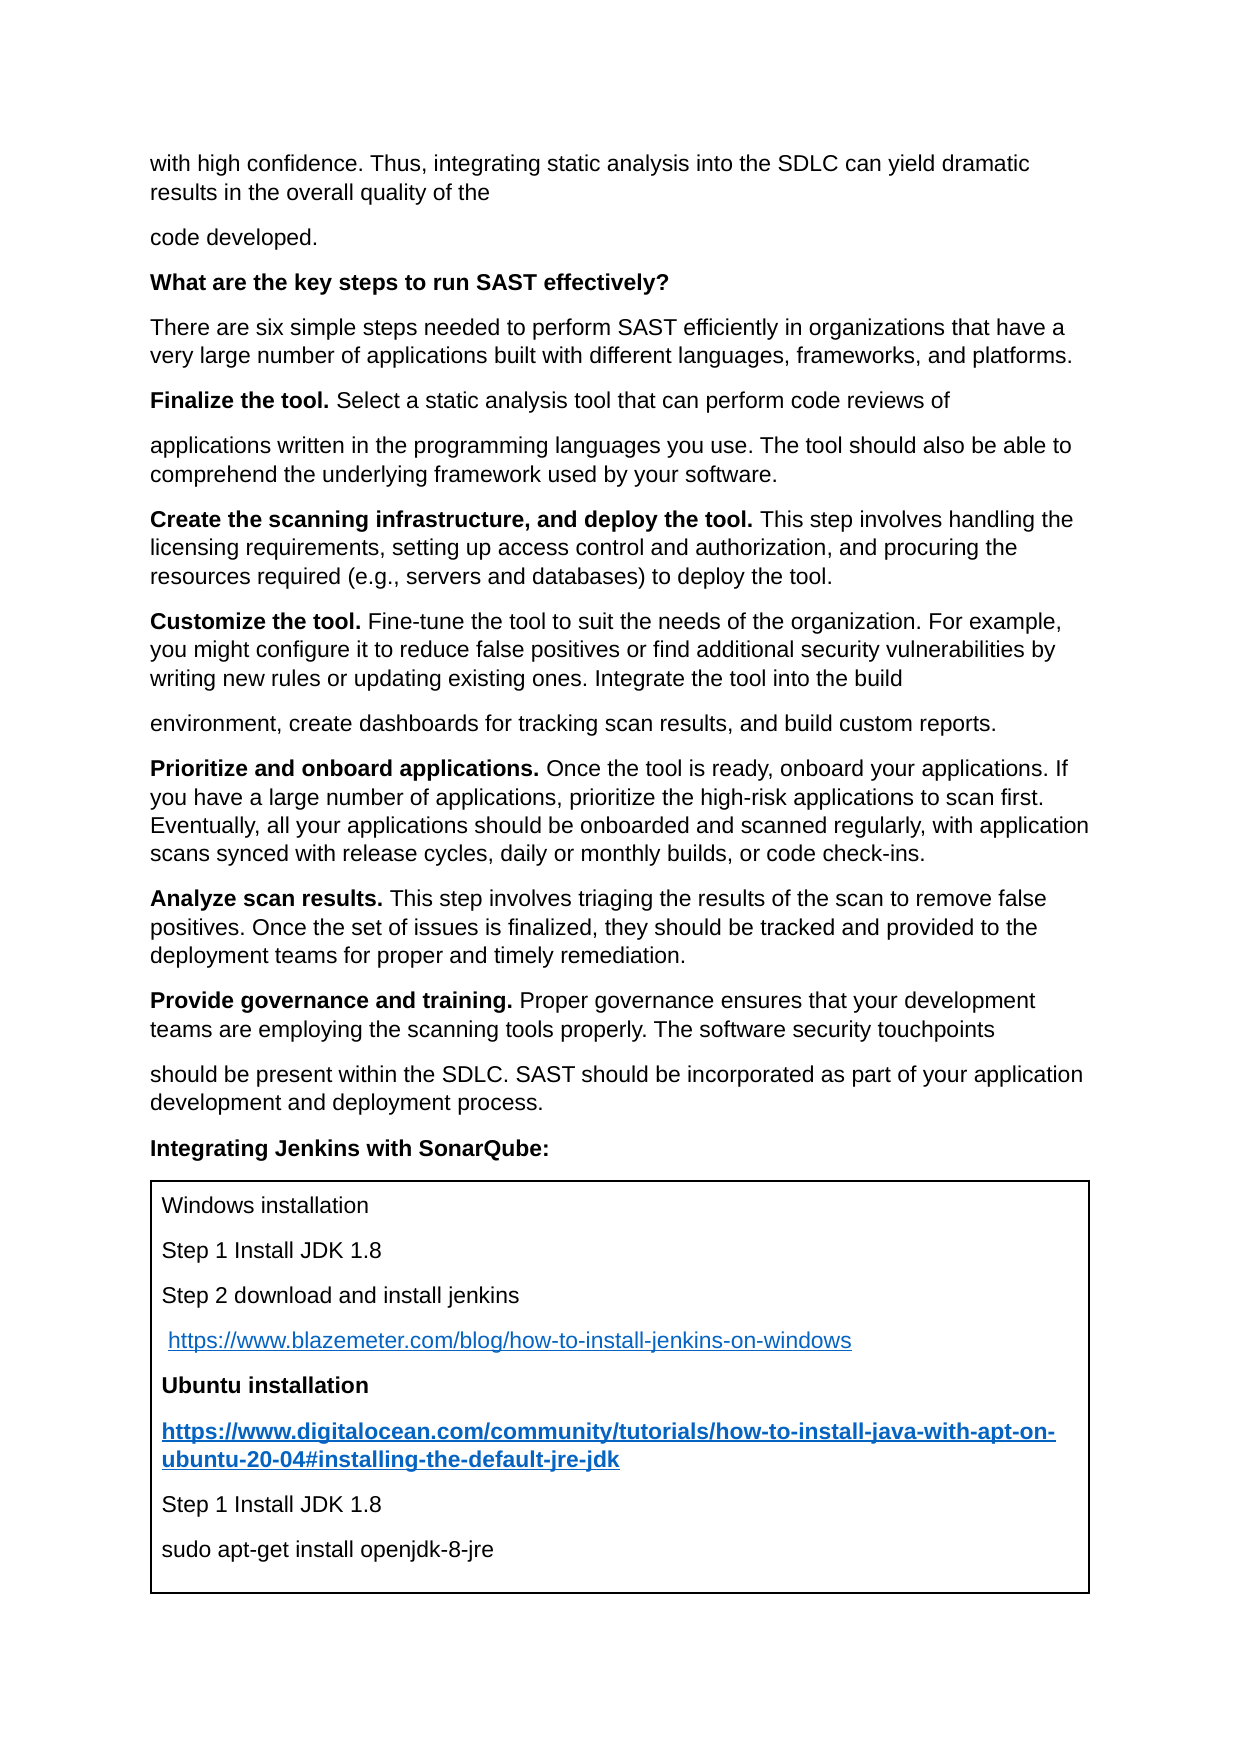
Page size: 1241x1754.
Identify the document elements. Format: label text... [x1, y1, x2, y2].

text code developed. [150, 223, 1090, 250]
text Finalize the tool. Select a static analysis tool that can perform code reviews of [150, 387, 1090, 414]
text should be present within the SDLC. SAST should be incorporated as part of your application development and deployment process. [150, 1061, 1090, 1116]
text Prioritize and onboard applications. Once the tool is ready, onboard your applications. If you have a large number of applications, prioritize the high-risk applications to scan first. Eventually, all your applications should be onboarded and scanned regularly, with application scans synced with release cycles, daily or monthly builds, or code check-ins. [150, 755, 1090, 867]
text Analyze scan results. This step involves triaging the results of the scan to remove false positives. Once the set of issues is finalized, they should be tracked and provided to the deployment teams for proper and timely remediation. [150, 885, 1090, 969]
text Provide governance and training. Proper governance ensures that your development teams are employing the scanning tools properly. The software security touchpoints [150, 987, 1090, 1042]
text What are the key steps to run SAST effectively? [150, 269, 1090, 295]
text There are six simple steps needed to perform SAST efficiently in organizations that have a very large number of applications built with different languages, frameworks, and platforms. [150, 314, 1090, 368]
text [150, 150, 1090, 205]
text Integrating Jenkins with SonarQube: [150, 1134, 1090, 1161]
text Create the scanning infrastructure, and deploy the tool. This step involves handling the licensing requirements, setting up access control and authorization, and procuring the resources required (e.g., servers and databases) to deploy the tool. [150, 506, 1090, 589]
text applications written in the programming languages you use. The tool should also be able to comprehend the underlying framework used by your software. [150, 432, 1090, 487]
text environment, create dashboards for tracking scan results, and build custom reports. [150, 710, 1090, 736]
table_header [152, 1182, 1088, 1592]
text Customize the tool. Fine-tune the tool to suit the needs of the organization. For example, you might configure it to reduce false positives or find additional security vulnerabilities by writing new rules or updating existing ones. Integrate the tool into the build [150, 608, 1090, 691]
